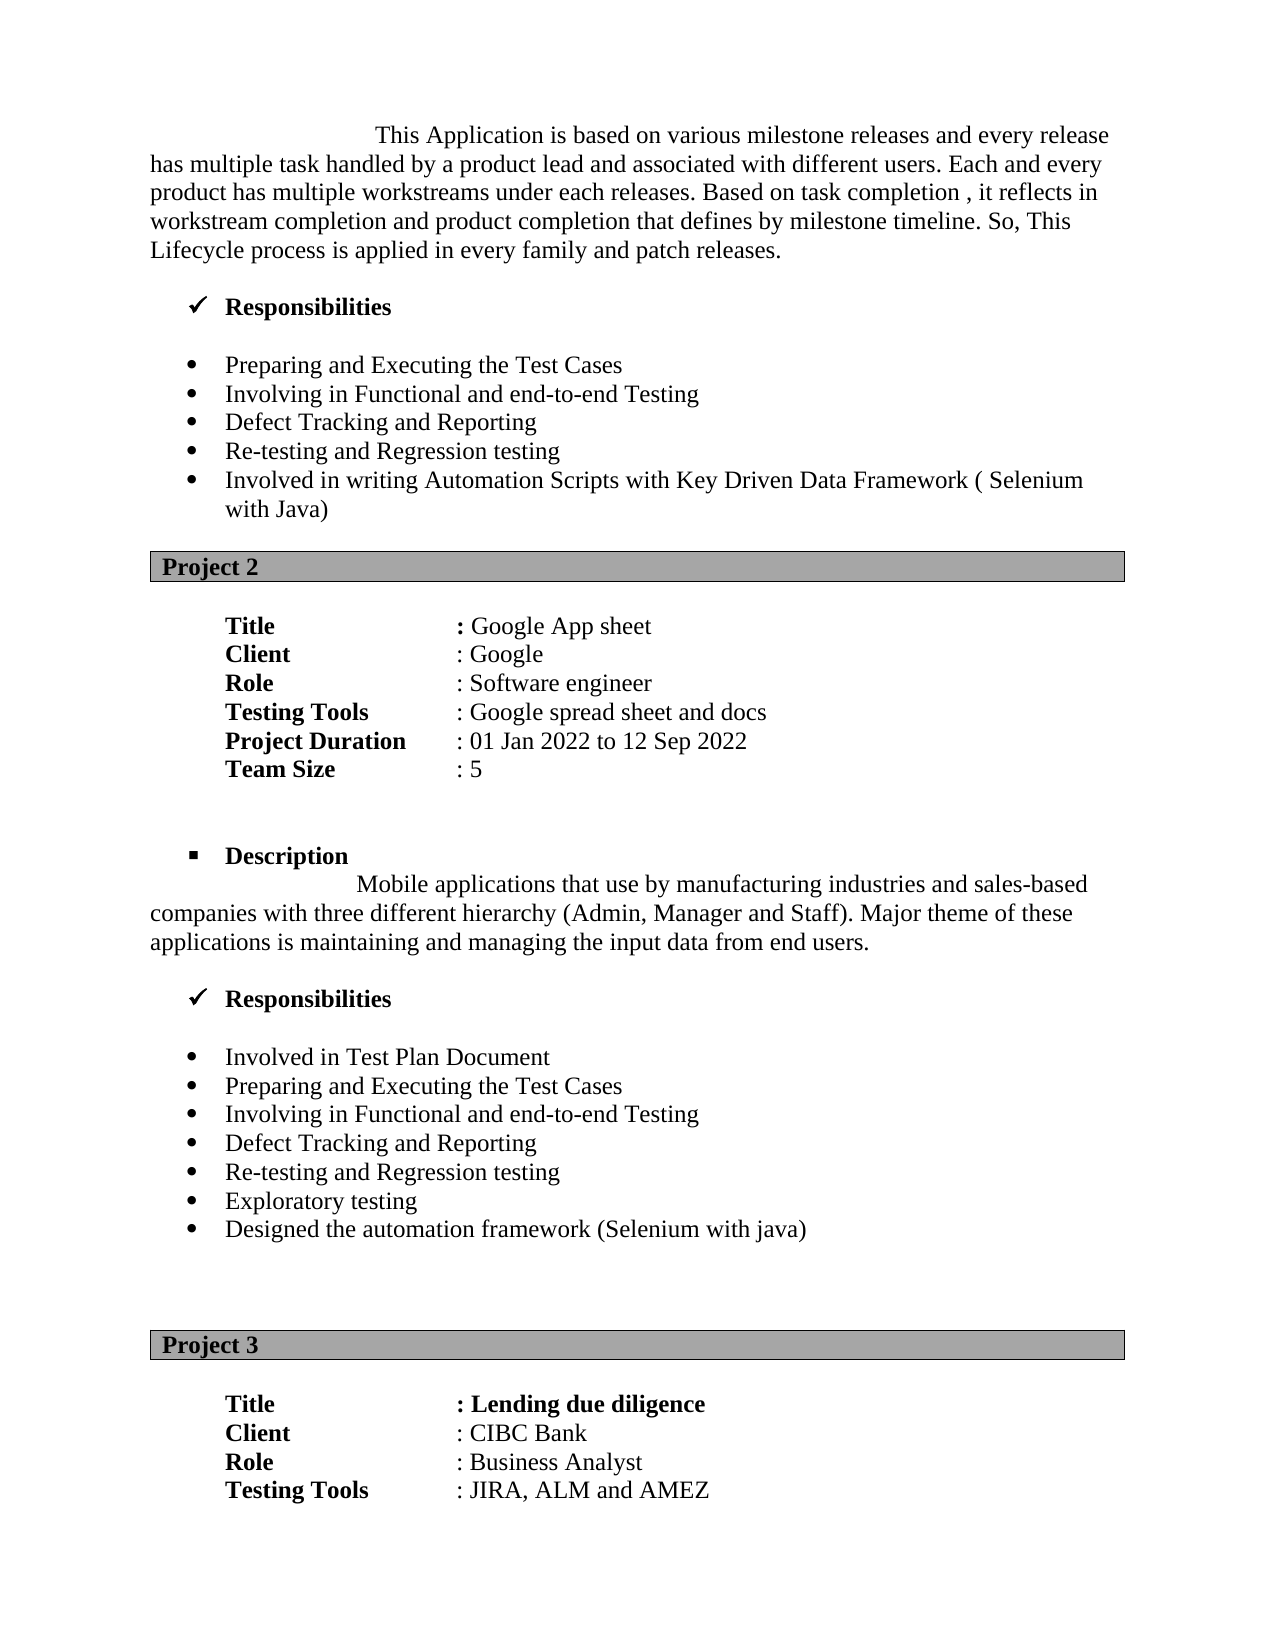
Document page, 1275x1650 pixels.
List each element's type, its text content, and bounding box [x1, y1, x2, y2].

list Involved in writing Automation Scripts with Key Driven Data Framework ( Selenium with Java) [187, 465, 1125, 522]
text Mobile applications that use by manufacturing industries and sales-based companies with three different hierarchy (Admin, Manager and Staff). Major theme of these applications is maintaining and managing the input data from end users. [150, 869, 1125, 956]
list Preparing and Executing the Test Cases [187, 1071, 1125, 1099]
list Exploratory testing [187, 1186, 1125, 1214]
list Responsibilities [187, 984, 1125, 1013]
text Title : Google App sheet [225, 611, 1125, 639]
list Involving in Functional and end-to-end Testing [187, 1099, 1125, 1128]
list Description [187, 841, 1125, 869]
list Designed the automation framework (Selenium with java) [187, 1214, 1125, 1243]
list Involved in Test Plan Document [187, 1042, 1125, 1071]
list Preparing and Executing the Test Cases [187, 350, 1125, 379]
text Project Duration : 01 Jan 2022 to 12 Sep 2022 [150, 726, 1125, 754]
list Involving in Functional and end-to-end Testing [187, 379, 1125, 407]
text Testing Tools : Google spread sheet and docs [150, 697, 1125, 726]
list Re-testing and Regression testing [187, 436, 1125, 465]
list Re-testing and Regression testing [187, 1157, 1125, 1186]
text Client : Google [150, 639, 1125, 668]
text Team Size : 5 [150, 754, 1125, 783]
text Client : CIBC Bank [150, 1418, 1125, 1447]
text This Application is based on various milestone releases and every release has multiple task handled by a product lead and associated with different users. Each and every product has multiple workstreams under each releases. Based on task completion , it reflects in workstream completion and product completion that defines by milestone timeline. So, This Lifecycle process is applied in every family and patch releases. [150, 120, 1125, 264]
list Defect Tracking and Reporting [187, 1128, 1125, 1157]
table_header Project 3 [151, 1331, 1124, 1359]
text Role : Software engineer [150, 668, 1125, 697]
text Role : Business Analyst [150, 1447, 1125, 1475]
list Responsibilities [187, 292, 1125, 321]
text Testing Tools : JIRA, ALM and AMEZ [150, 1475, 1125, 1504]
text Title : Lending due diligence [225, 1389, 1125, 1418]
table_header Project 2 [151, 552, 1124, 581]
list Defect Tracking and Reporting [187, 407, 1125, 436]
